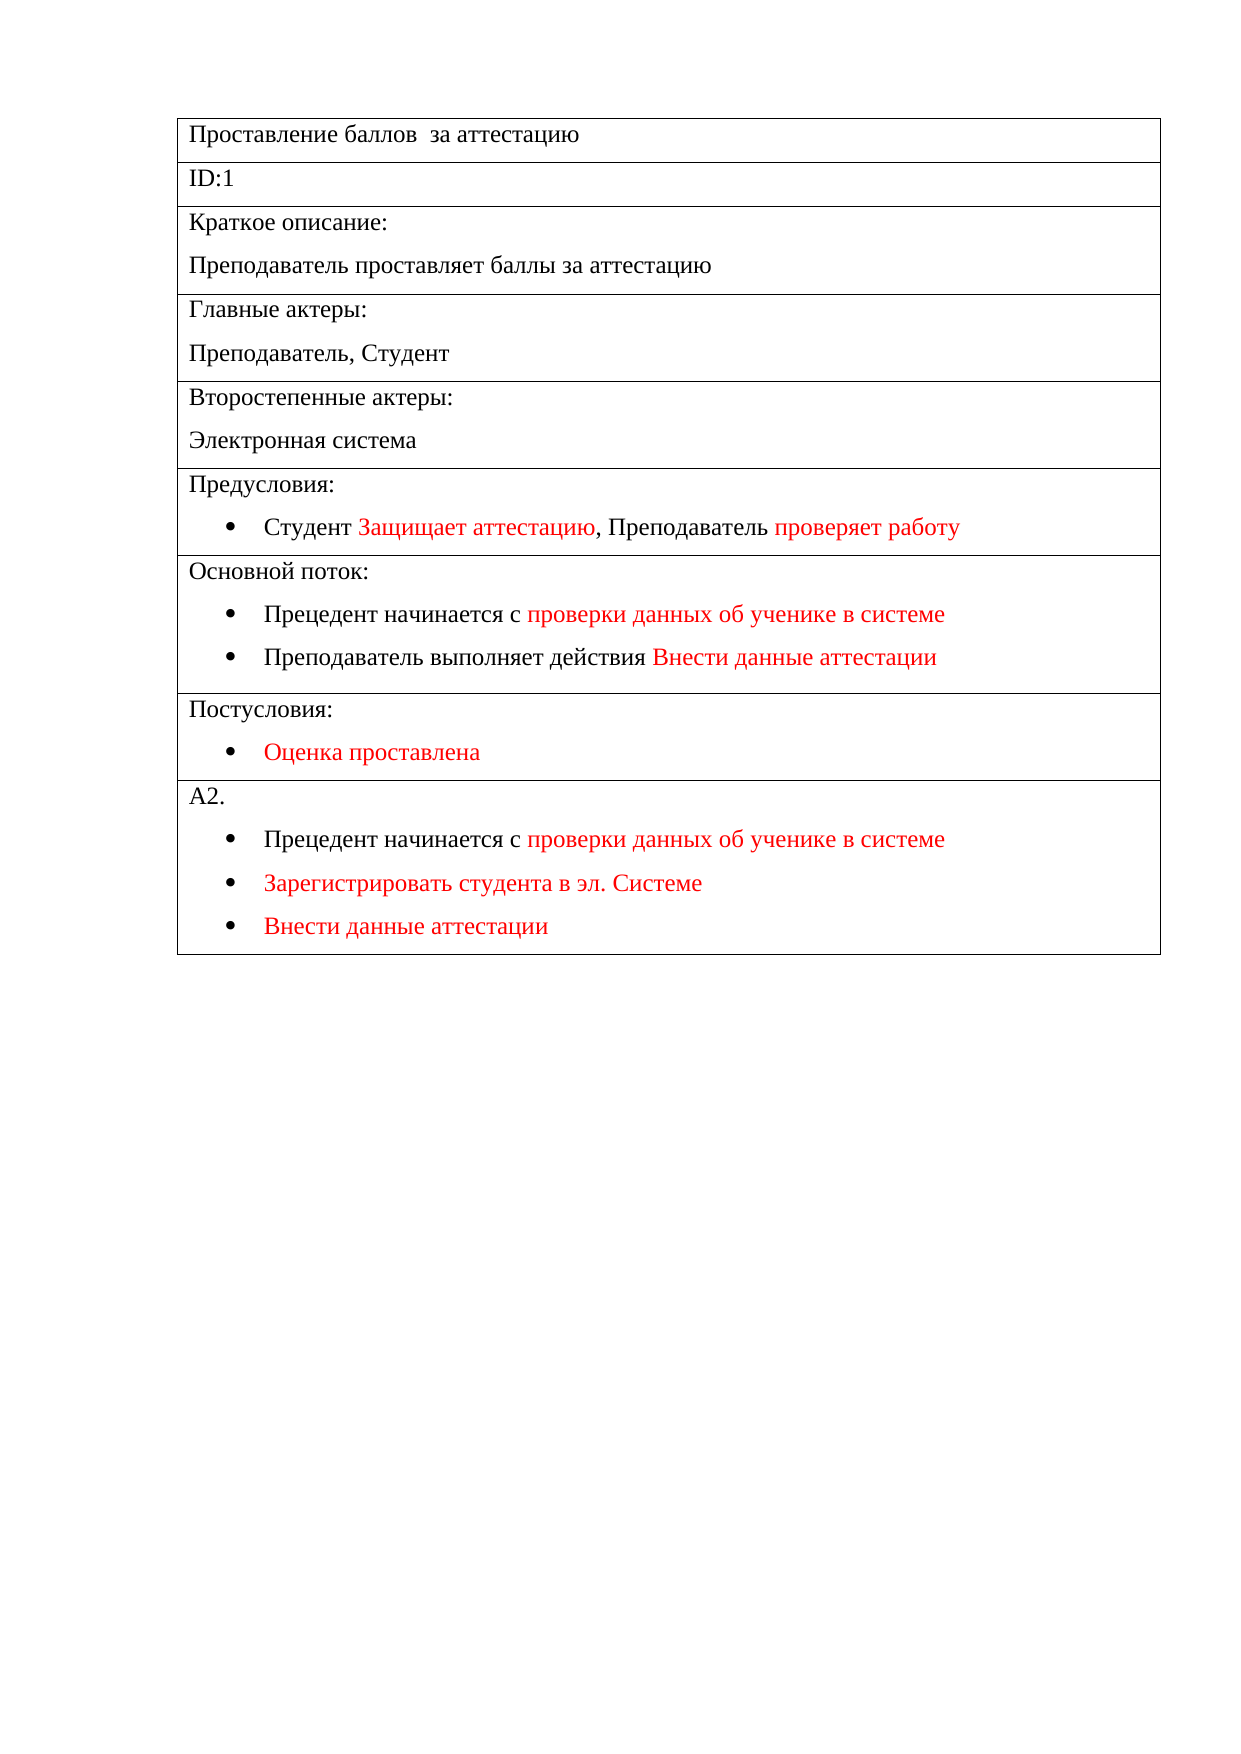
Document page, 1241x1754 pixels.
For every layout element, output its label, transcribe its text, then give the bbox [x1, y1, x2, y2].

table_cell ID:1 [178, 163, 1160, 206]
table_cell Постусловия: Оценка проставлена [178, 694, 1160, 780]
table_cell Основной поток: Прецедент начинается с проверки данных об ученике в системе Преподаватель выполняет действия Внести данные аттестации [178, 556, 1160, 693]
table_header Проставление баллов за аттестацию [178, 119, 1160, 162]
table_cell Второстепенные актеры: Электронная система [178, 382, 1160, 468]
table_cell Предусловия: Студент Защищает аттестацию, Преподаватель проверяет работу [178, 469, 1160, 555]
table_cell Главные актеры: Преподаватель, Студент [178, 295, 1160, 381]
table_cell Краткое описание: Преподаватель проставляет баллы за аттестацию [178, 207, 1160, 293]
table_cell А2. Прецедент начинается с проверки данных об ученике в системе Зарегистрировать студента в эл. Системе Внести данные аттестации [178, 781, 1160, 954]
